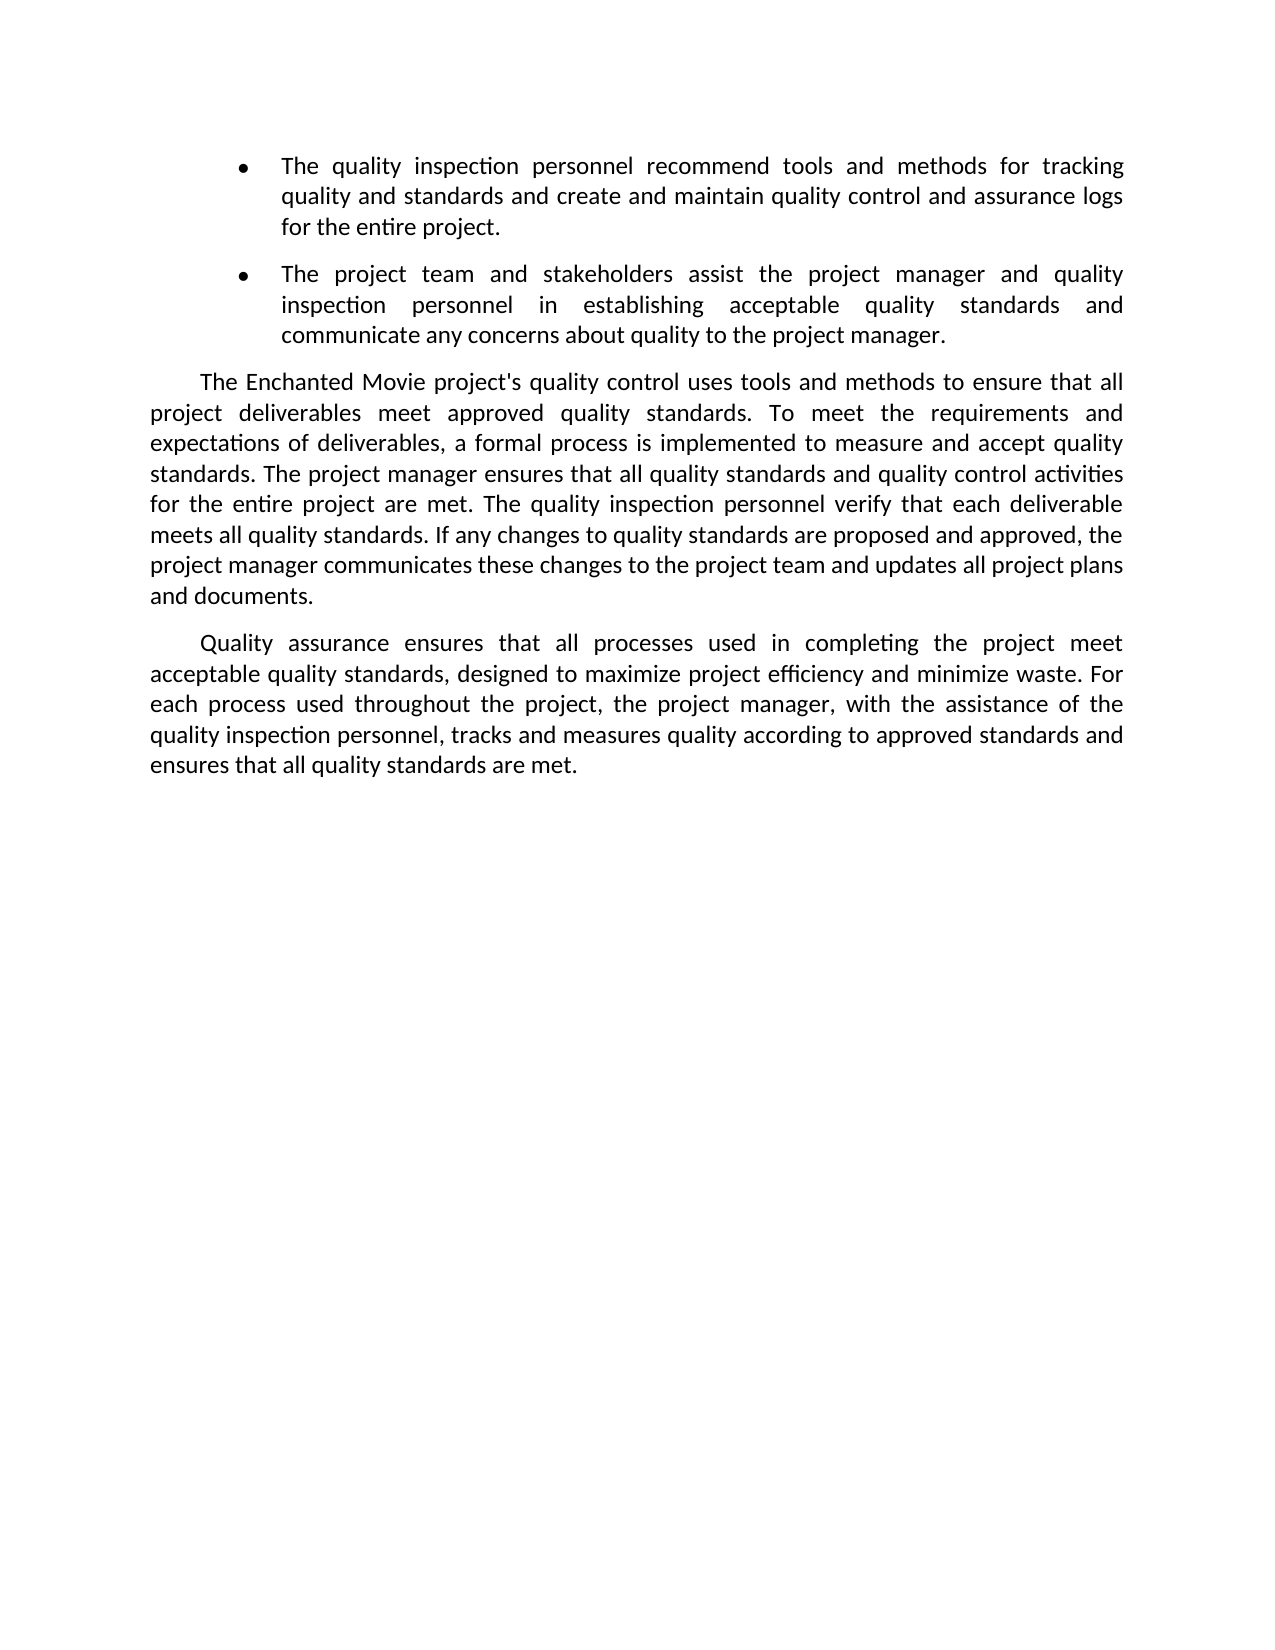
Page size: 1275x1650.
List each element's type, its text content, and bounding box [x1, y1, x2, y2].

text The Enchanted Movie project's quality control uses tools and methods to ensure that all project deliverables meet approved quality standards. To meet the requirements and expectations of deliverables, a formal process is implemented to measure and accept quality standards. The project manager ensures that all quality standards and quality control activities for the entire project are met. The quality inspection personnel verify that each deliverable meets all quality standards. If any changes to quality standards are proposed and approved, the project manager communicates these changes to the project team and updates all project plans and documents. [150, 366, 1125, 611]
list The quality inspection personnel recommend tools and methods for tracking quality and standards and create and maintain quality control and assurance logs for the entire project. [237, 150, 1125, 242]
list The project team and stakeholders assist the project manager and quality inspection personnel in establishing acceptable quality standards and communicate any concerns about quality to the project manager. [237, 258, 1125, 350]
text Quality assurance ensures that all processes used in completing the project meet acceptable quality standards, designed to maximize project efficiency and minimize waste. For each process used throughout the project, the project manager, with the assistance of the quality inspection personnel, tracks and measures quality according to approved standards and ensures that all quality standards are met. [150, 627, 1125, 780]
